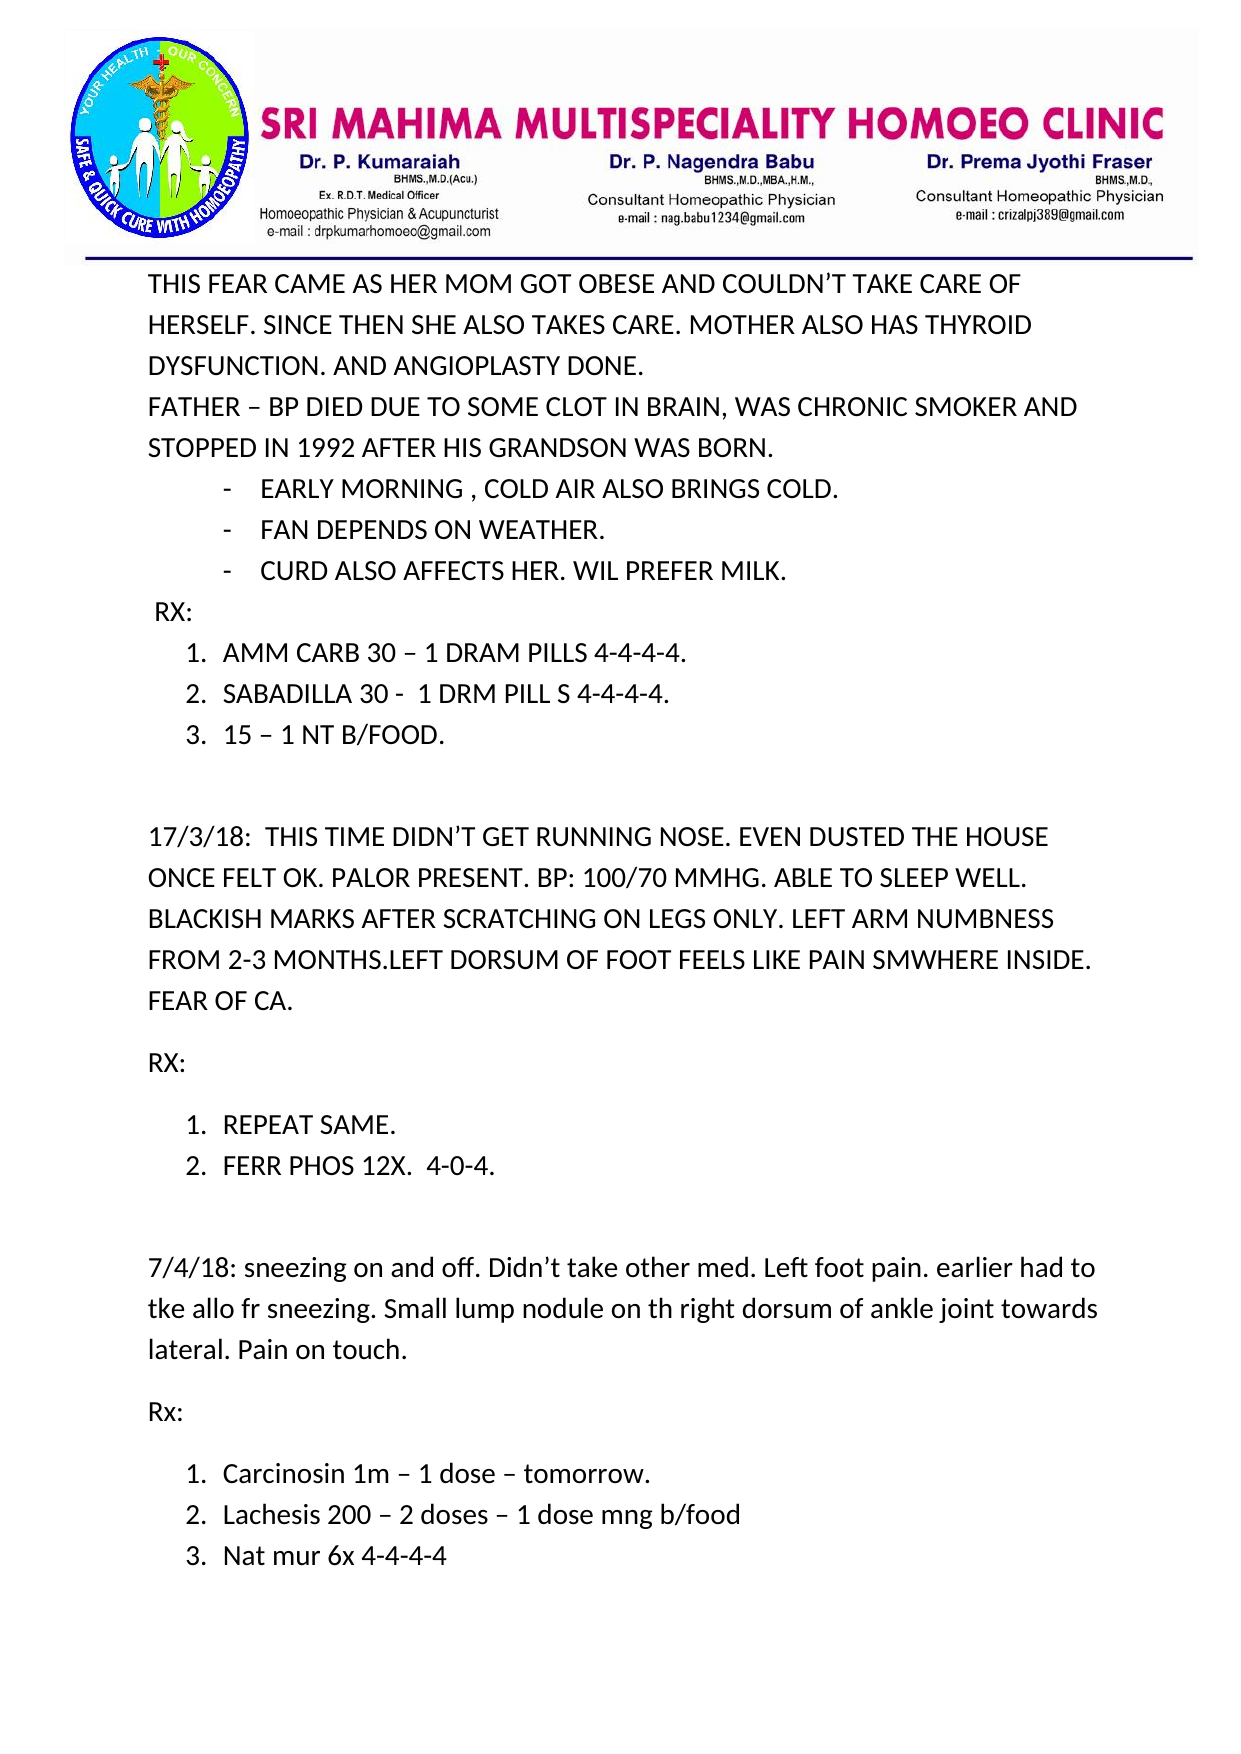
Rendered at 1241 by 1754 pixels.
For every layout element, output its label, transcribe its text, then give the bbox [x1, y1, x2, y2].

list AMM CARB 30 – 1 DRAM PILLS 4-4-4-4. [185, 634, 1122, 669]
text RX: [148, 593, 1122, 629]
text FATHER – BP DIED DUE TO SOME CLOT IN BRAIN, WAS CHRONIC SMOKER AND STOPPED IN 1992 AFTER HIS GRANDSON WAS BORN. [148, 388, 1122, 465]
text 7/4/18: sneezing on and off. Didn’t take other med. Left foot pain. earlier had to tke allo fr sneezing. Small lump nodule on th right dorsum of ankle joint towards lateral. Pain on touch. [148, 1249, 1122, 1367]
text THIS FEAR CAME AS HER MOM GOT OBESE AND COULDN’T TAKE CARE OF HERSELF. SINCE THEN SHE ALSO TAKES CARE. MOTHER ALSO HAS THYROID DYSFUNCTION. AND ANGIOPLASTY DONE. [148, 266, 1122, 383]
text 17/3/18: THIS TIME DIDN’T GET RUNNING NOSE. EVEN DUSTED THE HOUSE ONCE FELT OK. PALOR PRESENT. BP: 100/70 MMHG. ABLE TO SLEEP WELL. BLACKISH MARKS AFTER SCRATCHING ON LEGS ONLY. LEFT ARM NUMBNESS FROM 2-3 MONTHS.LEFT DORSUM OF FOOT FEELS LIKE PAIN SMWHERE INSIDE. FEAR OF CA. [148, 818, 1122, 1018]
text RX: [148, 1044, 1122, 1080]
list EARLY MORNING , COLD AIR ALSO BRINGS COLD. [223, 470, 1122, 506]
text Rx: [148, 1393, 1122, 1429]
list FERR PHOS 12X. 4-0-4. [185, 1147, 1122, 1182]
picture [63, 29, 1200, 266]
list REPEAT SAME. [185, 1106, 1122, 1141]
list SABADILLA 30 - 1 DRM PILL S 4-4-4-4. [185, 675, 1122, 711]
list CURD ALSO AFFECTS HER. WIL PREFER MILK. [223, 552, 1122, 588]
list Lachesis 200 – 2 doses – 1 dose mng b/food [185, 1496, 1122, 1531]
list FAN DEPENDS ON WEATHER. [223, 511, 1122, 547]
list 15 – 1 NT B/FOOD. [185, 716, 1122, 751]
list Carcinosin 1m – 1 dose – tomorrow. [185, 1455, 1122, 1491]
list Nat mur 6x 4-4-4-4 [185, 1537, 1122, 1572]
